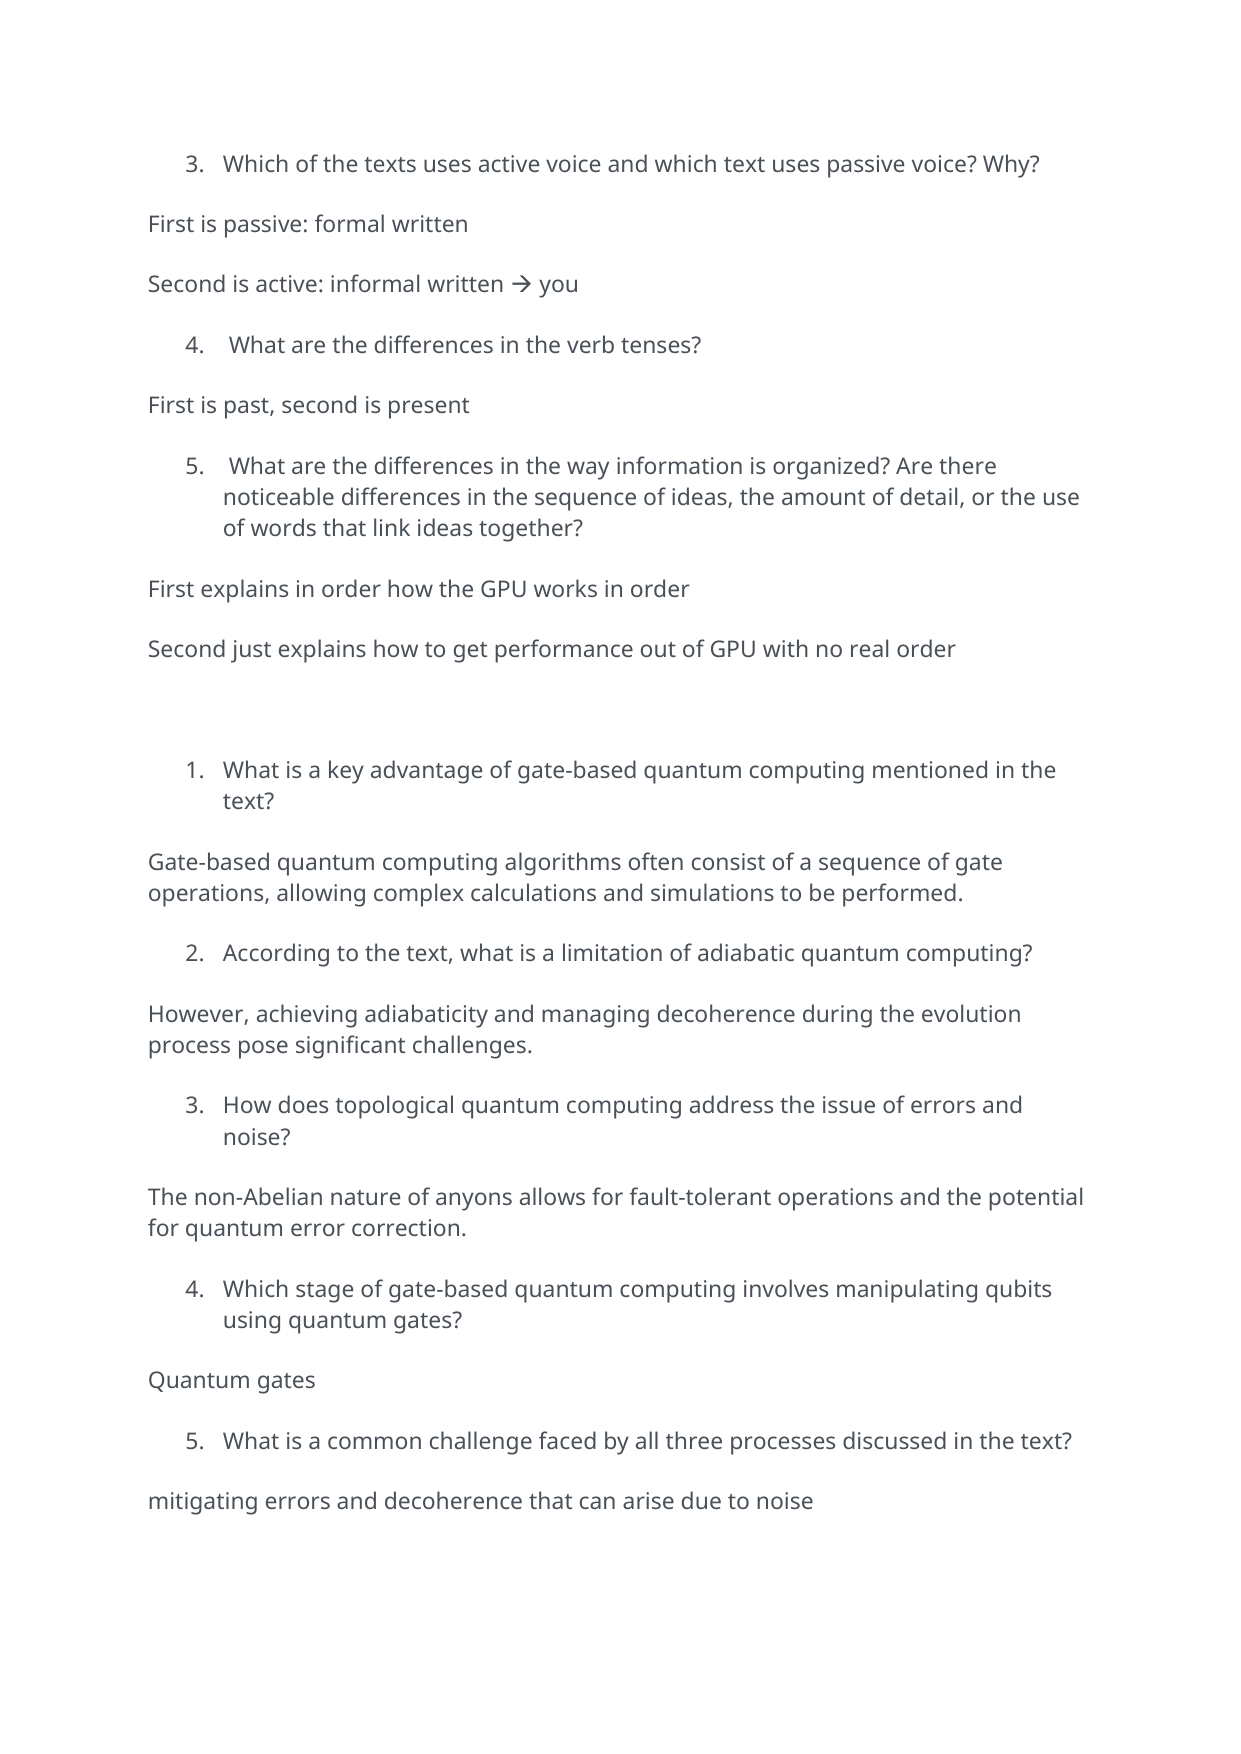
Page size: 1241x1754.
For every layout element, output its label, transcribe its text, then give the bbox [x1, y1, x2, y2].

text Quantum gates [148, 1364, 1093, 1396]
text First is passive: formal written [148, 208, 1093, 239]
list According to the text, what is a limitation of adiabatic quantum computing? [185, 937, 1093, 968]
text First is past, second is present [148, 389, 1093, 421]
text Gate-based quantum computing algorithms often consist of a sequence of gate operations, allowing complex calculations and simulations to be performed. [148, 846, 1093, 908]
list What are the differences in the way information is organized? Are there noticeable differences in the sequence of ideas, the amount of detail, or the use of words that link ideas together? [185, 450, 1093, 543]
text However, achieving adiabaticity and managing decoherence during the evolution process pose significant challenges. [148, 998, 1093, 1060]
list Which stage of gate-based quantum computing involves manipulating qubits using quantum gates? [185, 1273, 1093, 1335]
list How does topological quantum computing address the issue of errors and noise? [185, 1089, 1093, 1152]
list What are the differences in the verb tenses? [185, 329, 1093, 360]
text mitigating errors and decoherence that can arise due to noise [148, 1485, 1093, 1516]
text Second just explains how to get performance out of GPU with no real order [148, 633, 1093, 664]
text First explains in order how the GPU works in order [148, 573, 1093, 604]
list What is a key advantage of gate-based quantum computing mentioned in the text? [185, 754, 1093, 816]
list What is a common challenge faced by all three processes discussed in the text? [185, 1425, 1093, 1456]
list Which of the texts uses active voice and which text uses passive voice? Why? [185, 148, 1093, 179]
text The non-Abelian nature of anyons allows for fault-tolerant operations and the potential for quantum error correction. [148, 1181, 1093, 1243]
text Second is active: informal written you [148, 268, 1093, 300]
